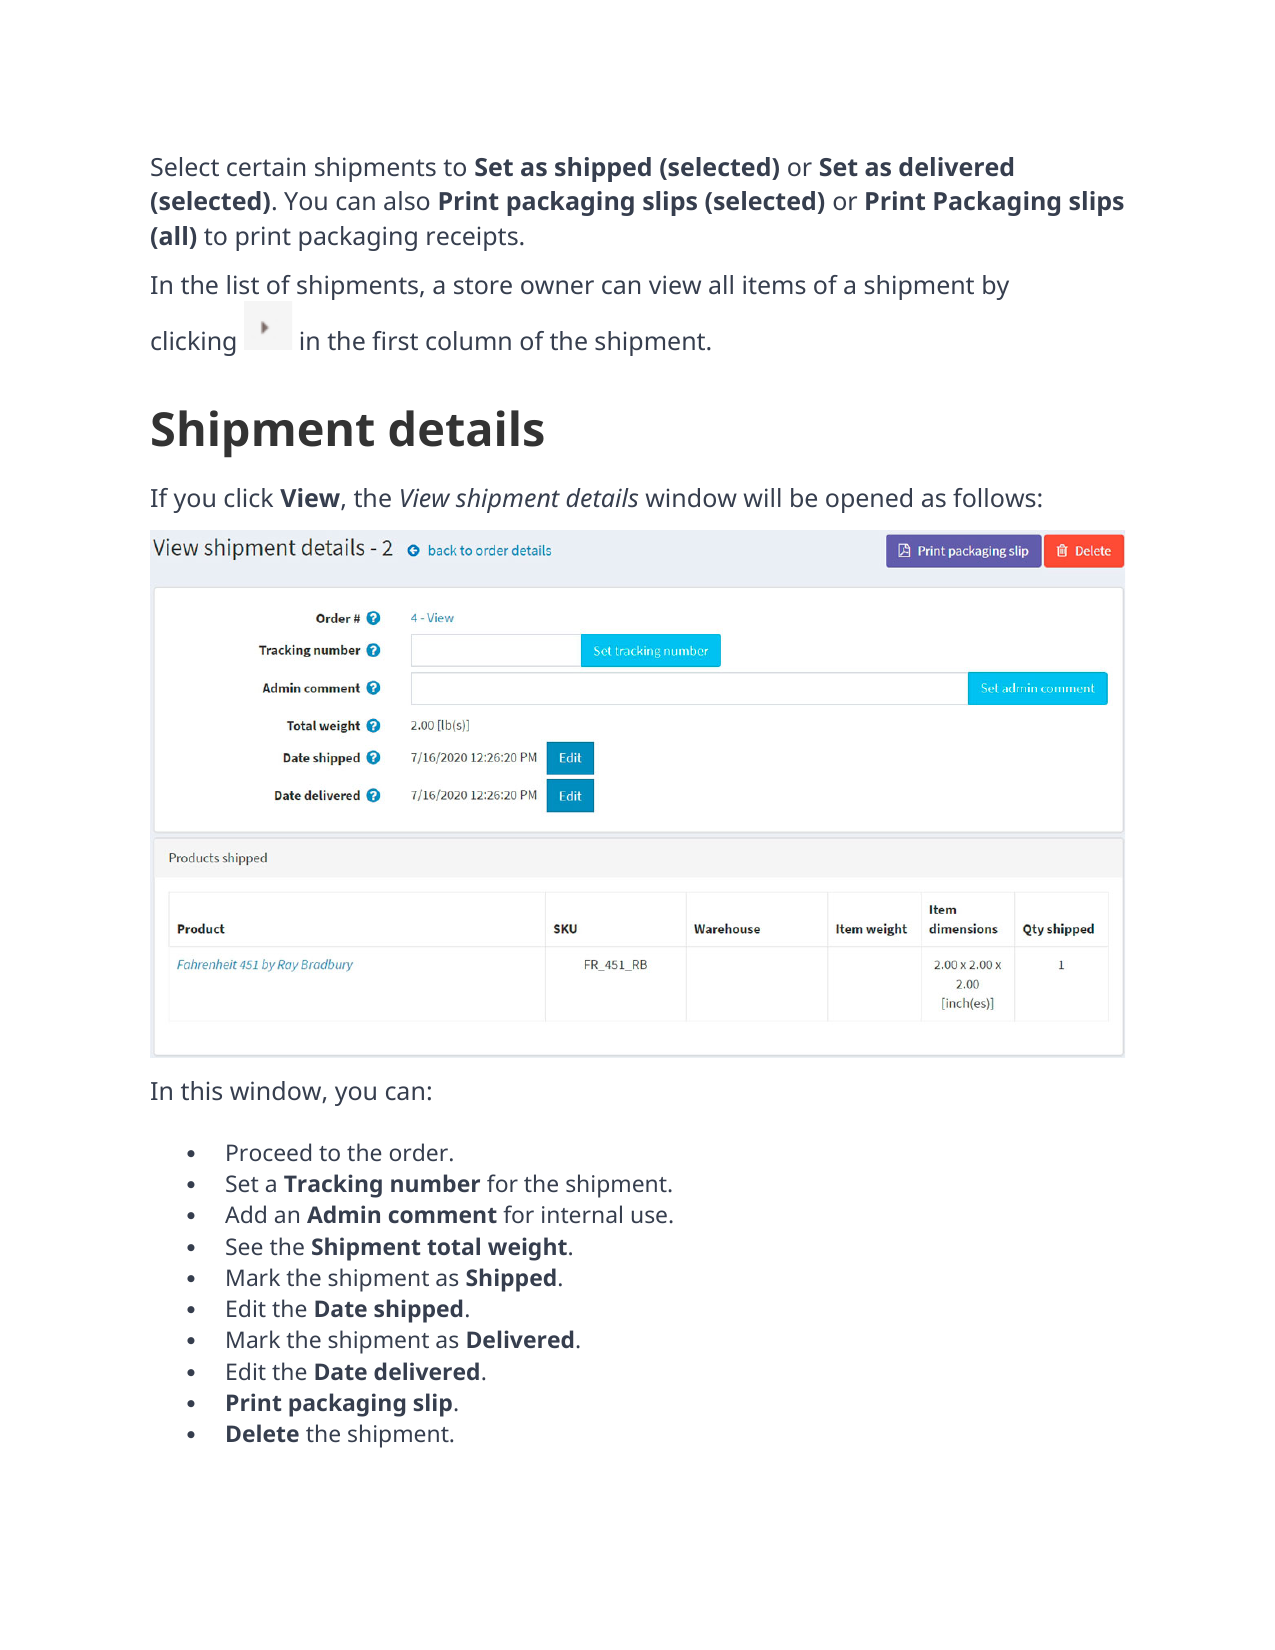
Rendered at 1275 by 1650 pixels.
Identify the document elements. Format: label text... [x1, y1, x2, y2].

text If you click View, the View shipment details window will be opened as follows: [150, 481, 1125, 515]
list Add an Admin comment for internal use. [187, 1199, 1125, 1231]
text In the list of shipments, a store owner can view all items of a shipment by clicking in the first column of the shipment. [150, 268, 1125, 357]
list Proceed to the order. [187, 1137, 1125, 1168]
text Select certain shipments to Set as shipped (selected) or Set as delivered (selected). You can also Print packaging slips (selected) or Print Packaging slips (all) to print packaging receipts. [150, 150, 1125, 252]
subtitle Shipment details [150, 396, 1125, 460]
list Delete the shipment. [187, 1418, 1125, 1449]
picture [244, 301, 293, 350]
list See the Shipment total weight. [187, 1231, 1125, 1262]
list Edit the Date delivered. [187, 1356, 1125, 1387]
list Edit the Date shipped. [187, 1293, 1125, 1324]
list Mark the shipment as Shipped. [187, 1262, 1125, 1293]
list Print packaging slip. [187, 1387, 1125, 1418]
list Set a Tracking number for the shipment. [187, 1168, 1125, 1199]
text In this window, you can: [150, 1074, 1125, 1108]
list Mark the shipment as Delivered. [187, 1324, 1125, 1356]
picture [150, 530, 1125, 1058]
